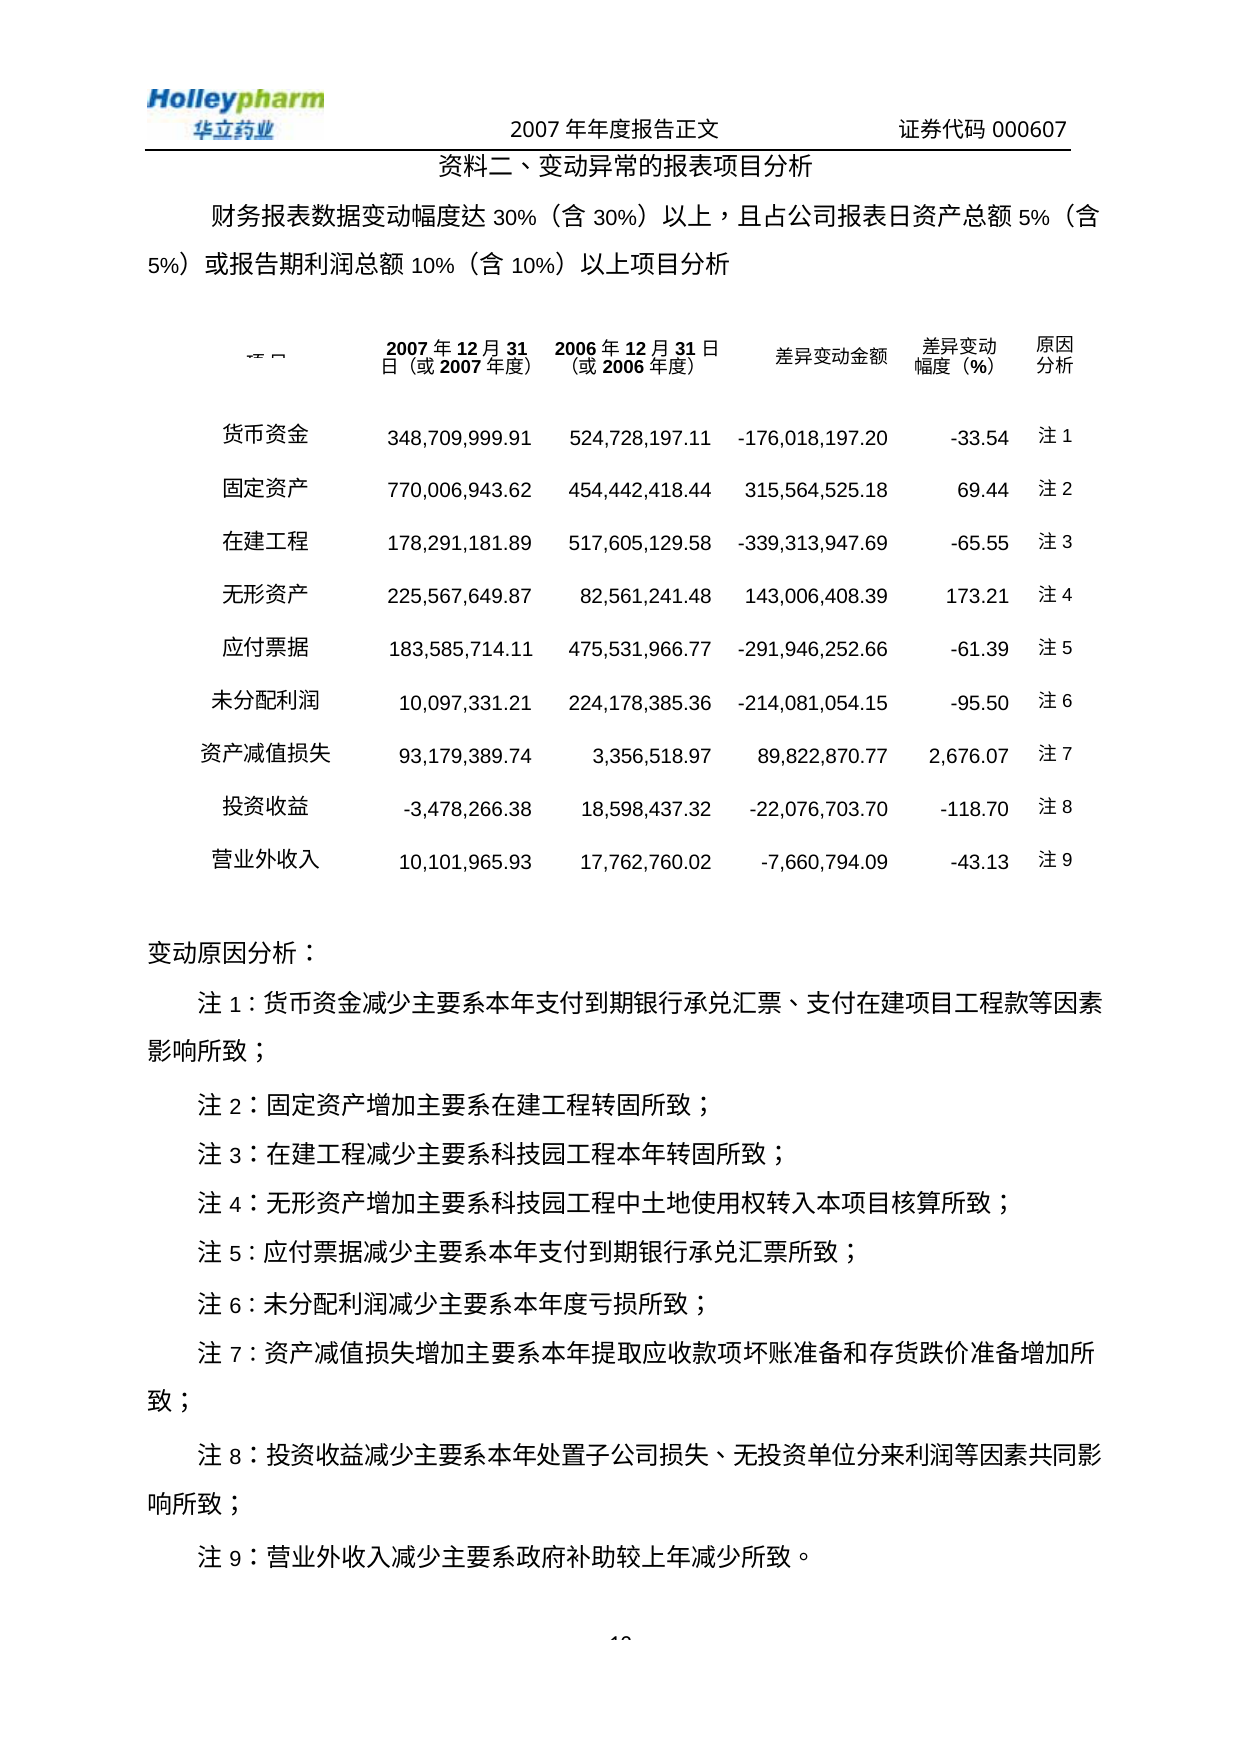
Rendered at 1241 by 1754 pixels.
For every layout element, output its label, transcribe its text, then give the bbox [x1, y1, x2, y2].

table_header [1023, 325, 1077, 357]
text 资料二、变动异常的报表项目分析 [438, 148, 1106, 182]
text 2007 年年度报告正文 证券代码 000607 [510, 114, 1106, 144]
text 变动原因分析： [148, 935, 1106, 969]
text 注 2：固定资产增加主要系在建工程转固所致； [198, 1088, 1106, 1122]
picture [147, 89, 324, 140]
text 注 4：无形资产增加主要系科技园工程中土地使用权转入本项目核算所致； 注 5：应付票据减少主要系本年支付到期银行承兑汇票所致； [198, 1186, 1019, 1268]
text 注 3：在建工程减少主要系科技园工程本年转固所致； [198, 1137, 1106, 1171]
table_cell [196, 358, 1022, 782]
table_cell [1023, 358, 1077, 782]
text 注 7：资产减值损失增加主要系本年提取应收款项坏账准备和存货跌价准备增加所 致； [148, 1335, 1106, 1418]
text 财务报表数据变动幅度达 30%（含 30%）以上，且占公司报表日资产总额 5%（含 5%）或报告期利润总额 10%（含 10%）以上项目分析 [148, 198, 1107, 281]
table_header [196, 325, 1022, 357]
text 注 8：投资收益减少主要系本年处置子公司损失、无投资单位分来利润等因素共同影 响所致； [148, 1438, 1106, 1520]
text 注 6：未分配利润减少主要系本年度亏损所致； [198, 1286, 1106, 1320]
text 注 1：货币资金减少主要系本年支付到期银行承兑汇票、支付在建项目工程款等因素 影响所致； [148, 985, 1107, 1068]
text 注 9：营业外收入减少主要系政府补助较上年减少所致。 [198, 1540, 1106, 1574]
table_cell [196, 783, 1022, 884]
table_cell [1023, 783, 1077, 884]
